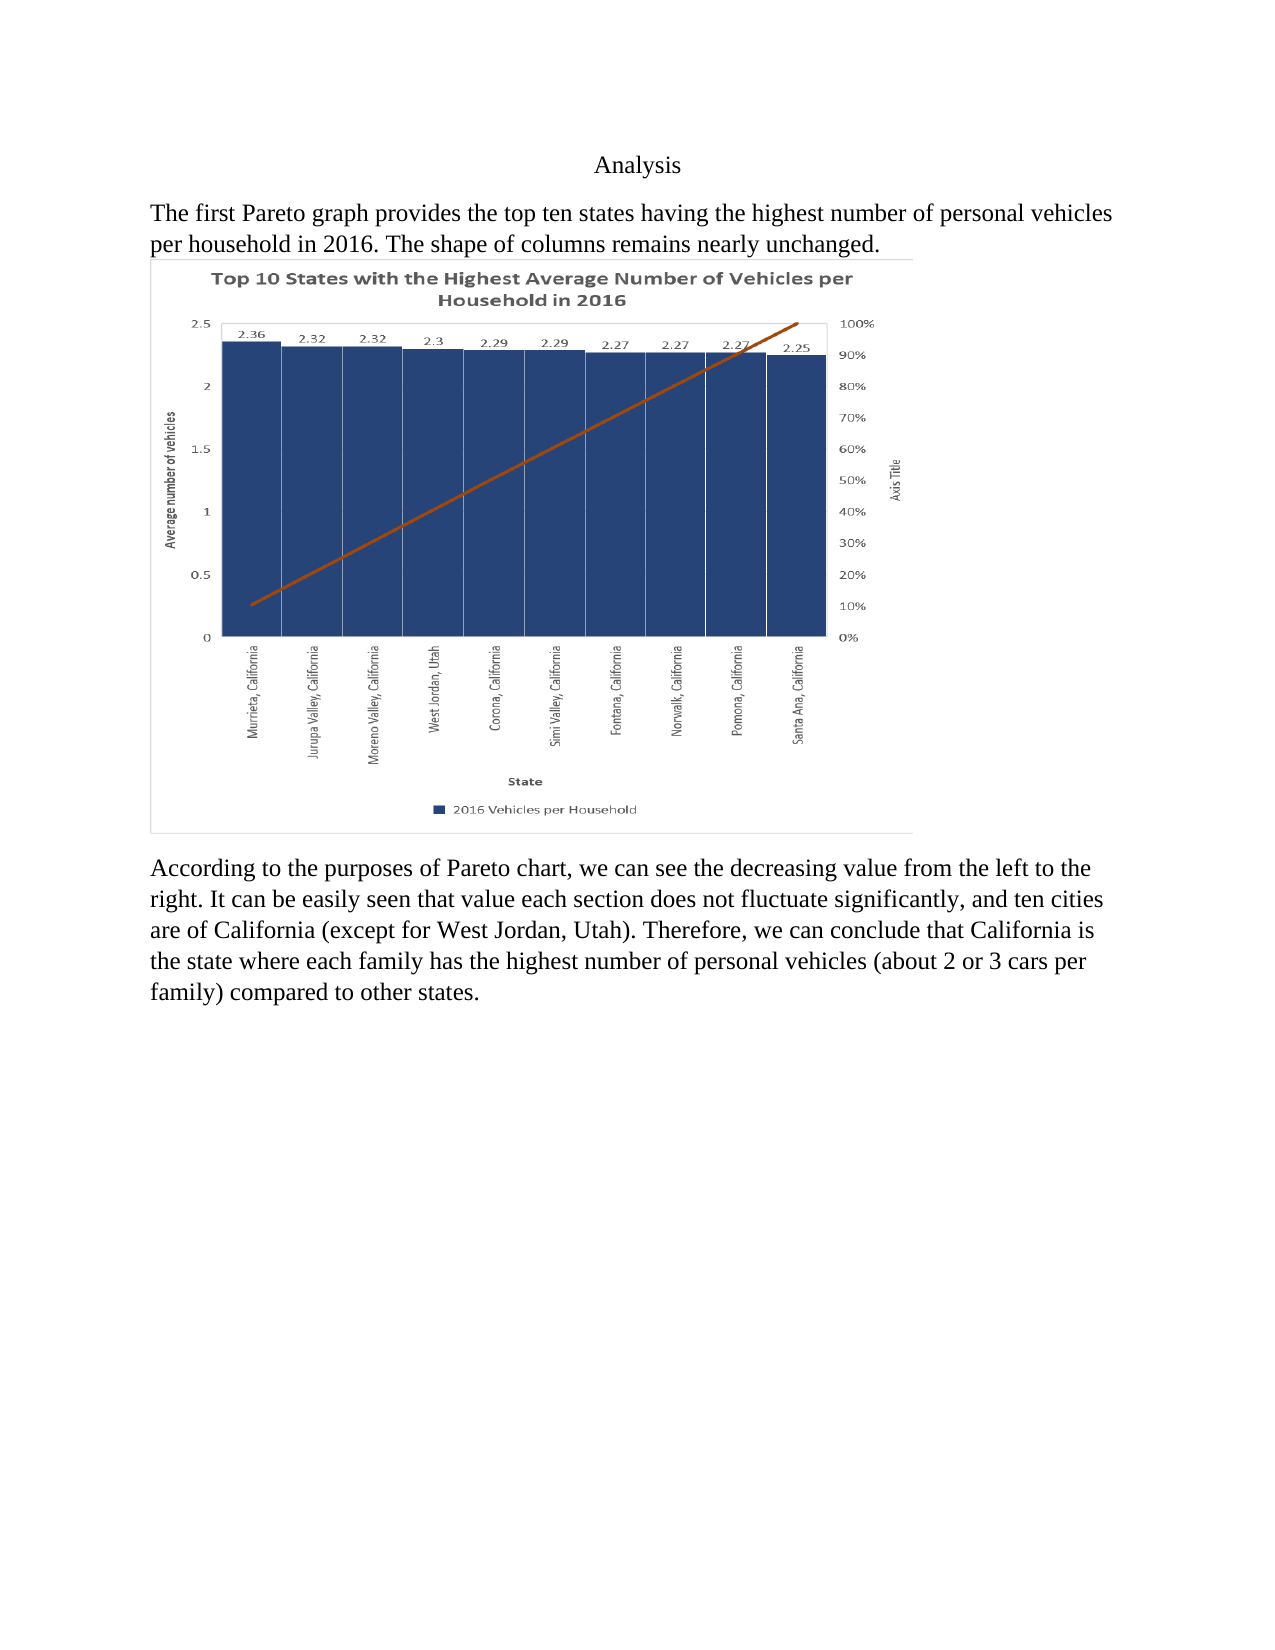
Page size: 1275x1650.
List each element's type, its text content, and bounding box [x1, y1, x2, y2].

picture [150, 259, 913, 834]
text Analysis [150, 150, 1125, 179]
text According to the purposes of Pareto chart, we can see the decreasing value from the left to the right. It can be easily seen that value each section does not fluctuate significantly, and ten cities are of California (except for West Jordan, Utah). Therefore, we can conclude that California is the state where each family has the highest number of personal vehicles (about 2 or 3 cars per family) compared to other states. [150, 853, 1125, 1006]
